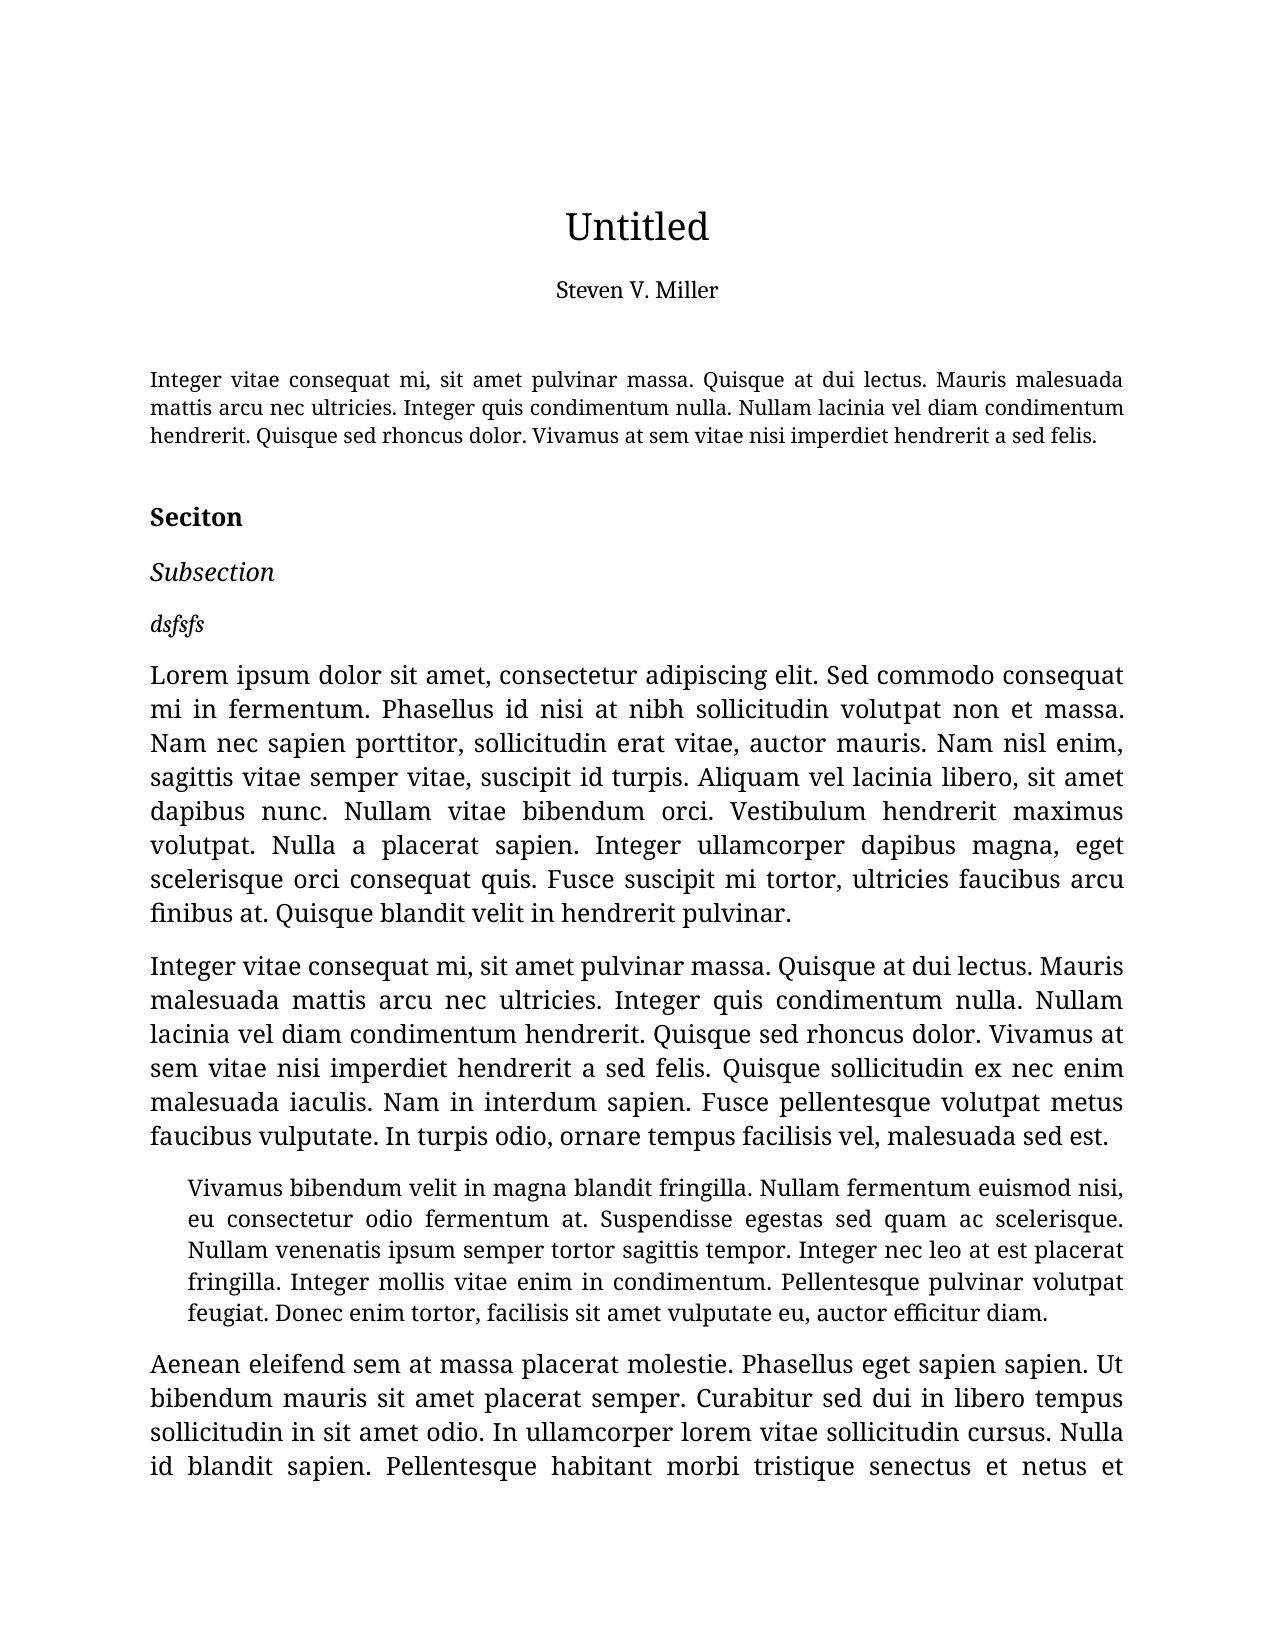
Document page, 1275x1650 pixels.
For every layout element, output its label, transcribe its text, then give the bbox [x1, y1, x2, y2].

subtitle dsfsfs [150, 610, 1125, 639]
text Vivamus bibendum velit in magna blandit fringilla. Nullam fermentum euismod nisi, eu consectetur odio fermentum at. Suspendisse egestas sed quam ac scelerisque. Nullam venenatis ipsum semper tortor sagittis tempor. Integer nec leo at est placerat fringilla. Integer mollis vitae enim in condimentum. Pellentesque pulvinar volutpat feugiat. Donec enim tortor, facilisis sit amet vulputate eu, auctor efficitur diam. [187, 1172, 1125, 1328]
subtitle Seciton [150, 500, 1125, 534]
text Steven V. Miller [150, 276, 1125, 305]
title Untitled [150, 200, 1125, 251]
text Integer vitae consequat mi, sit amet pulvinar massa. Quisque at dui lectus. Mauris malesuada mattis arcu nec ultricies. Integer quis condimentum nulla. Nullam lacinia vel diam condimentum hendrerit. Quisque sed rhoncus dolor. Vivamus at sem vitae nisi imperdiet hendrerit a sed felis. [150, 365, 1125, 450]
subtitle Subsection [150, 555, 1125, 589]
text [150, 1347, 1125, 1483]
text Integer vitae consequat mi, sit amet pulvinar massa. Quisque at dui lectus. Mauris malesuada mattis arcu nec ultricies. Integer quis condimentum nulla. Nullam lacinia vel diam condimentum hendrerit. Quisque sed rhoncus dolor. Vivamus at sem vitae nisi imperdiet hendrerit a sed felis. Quisque sollicitudin ex nec enim malesuada iaculis. Nam in interdum sapien. Fusce pellentesque volutpat metus faucibus vulputate. In turpis odio, ornare tempus facilisis vel, malesuada sed est. [150, 949, 1125, 1153]
text Lorem ipsum dolor sit amet, consectetur adipiscing elit. Sed commodo consequat mi in fermentum. Phasellus id nisi at nibh sollicitudin volutpat non et massa. Nam nec sapien porttitor, sollicitudin erat vitae, auctor mauris. Nam nisl enim, sagittis vitae semper vitae, suscipit id turpis. Aliquam vel lacinia libero, sit amet dapibus nunc. Nullam vitae bibendum orci. Vestibulum hendrerit maximus volutpat. Nulla a placerat sapien. Integer ullamcorper dapibus magna, eget scelerisque orci consequat quis. Fusce suscipit mi tortor, ultricies faucibus arcu finibus at. Quisque blandit velit in hendrerit pulvinar. [150, 657, 1125, 930]
